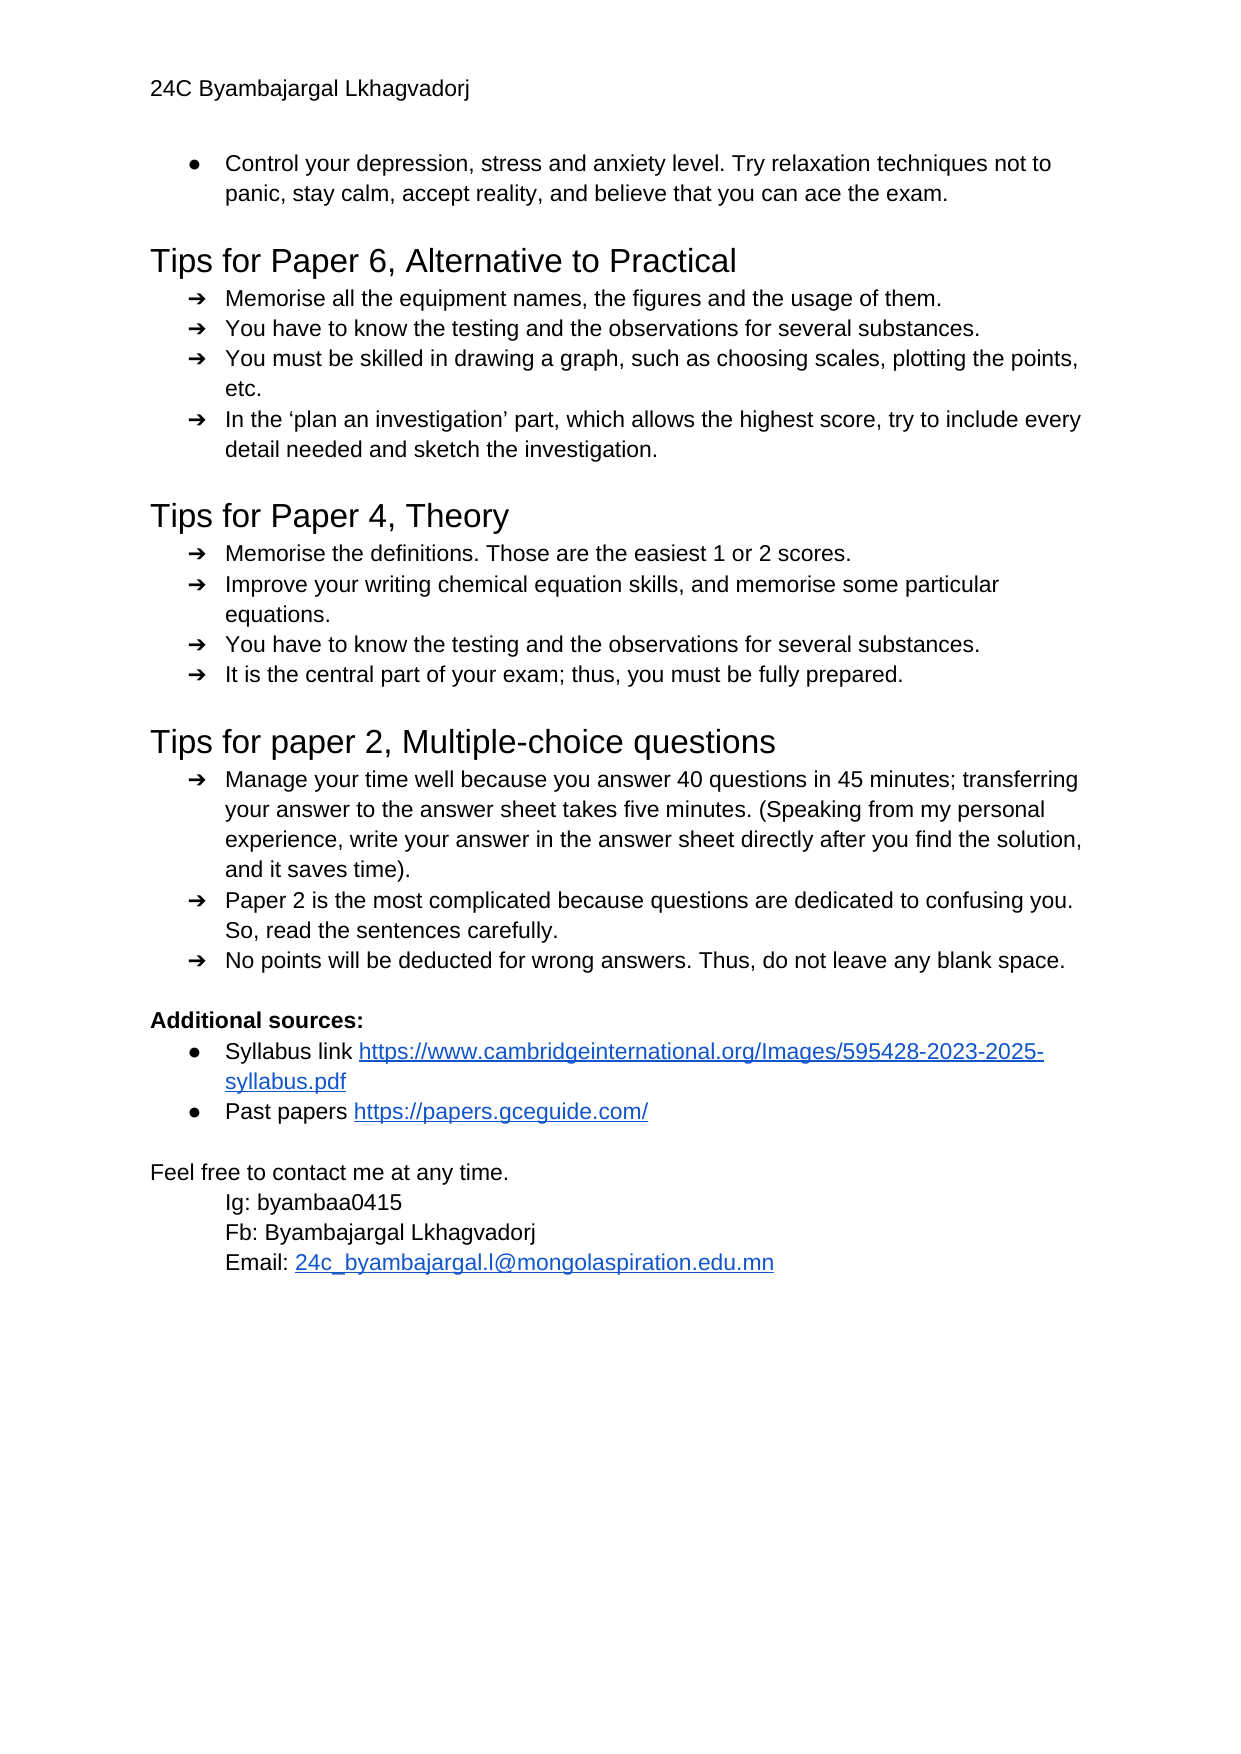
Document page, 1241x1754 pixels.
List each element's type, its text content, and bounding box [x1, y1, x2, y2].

text Fb: Byambajargal Lkhagvadorj [150, 1219, 1090, 1245]
text Feel free to contact me at any time. [150, 1158, 1090, 1185]
text Additional sources: [150, 1007, 1090, 1034]
text Ig: byambaa0415 [150, 1189, 1090, 1215]
list Memorise the definitions. Those are the easiest 1 or 2 scores. [187, 540, 1090, 567]
list Improve your writing chemical equation skills, and memorise some particular equations. [187, 571, 1090, 627]
list Past papers https://papers.gceguide.com/ [187, 1098, 1090, 1124]
text Tips for Paper 6, Alternative to Practical [150, 241, 1090, 279]
list Paper 2 is the most complicated because questions are dedicated to confusing you. So, read the sentences carefully. [187, 887, 1090, 943]
list You must be skilled in drawing a graph, such as choosing scales, plotting the points, etc. [187, 345, 1090, 402]
list You have to know the testing and the observations for several substances. [187, 315, 1090, 341]
list In the ‘plan an investigation’ part, which allows the highest score, try to include every detail needed and sketch the investigation. [187, 406, 1090, 462]
list Control your depression, stress and anxiety level. Try relaxation techniques not to panic, stay calm, accept reality, and believe that you can ace the exam. [187, 150, 1090, 207]
list Manage your time well because you answer 40 questions in 45 minutes; transferring your answer to the answer sheet takes five minutes. (Speaking from my personal experience, write your answer in the answer sheet directly after you find the solution, and it saves time). [187, 766, 1090, 883]
text Tips for paper 2, Multiple-choice questions [150, 722, 1090, 760]
list No points will be deducted for wrong answers. Thus, do not leave any blank space. [187, 947, 1090, 973]
list Syllabus link https://www.cambridgeinternational.org/Images/595428-2023-2025-syllabus.pdf [187, 1038, 1090, 1094]
list Memorise all the equipment names, the figures and the usage of them. [187, 285, 1090, 311]
text Tips for Paper 4, Theory [150, 496, 1090, 535]
list You have to know the testing and the observations for several substances. [187, 631, 1090, 657]
list It is the central part of your exam; thus, you must be fully prepared. [187, 661, 1090, 688]
text Email: 24c_byambajargal.l@mongolaspiration.edu.mn [150, 1249, 1090, 1276]
